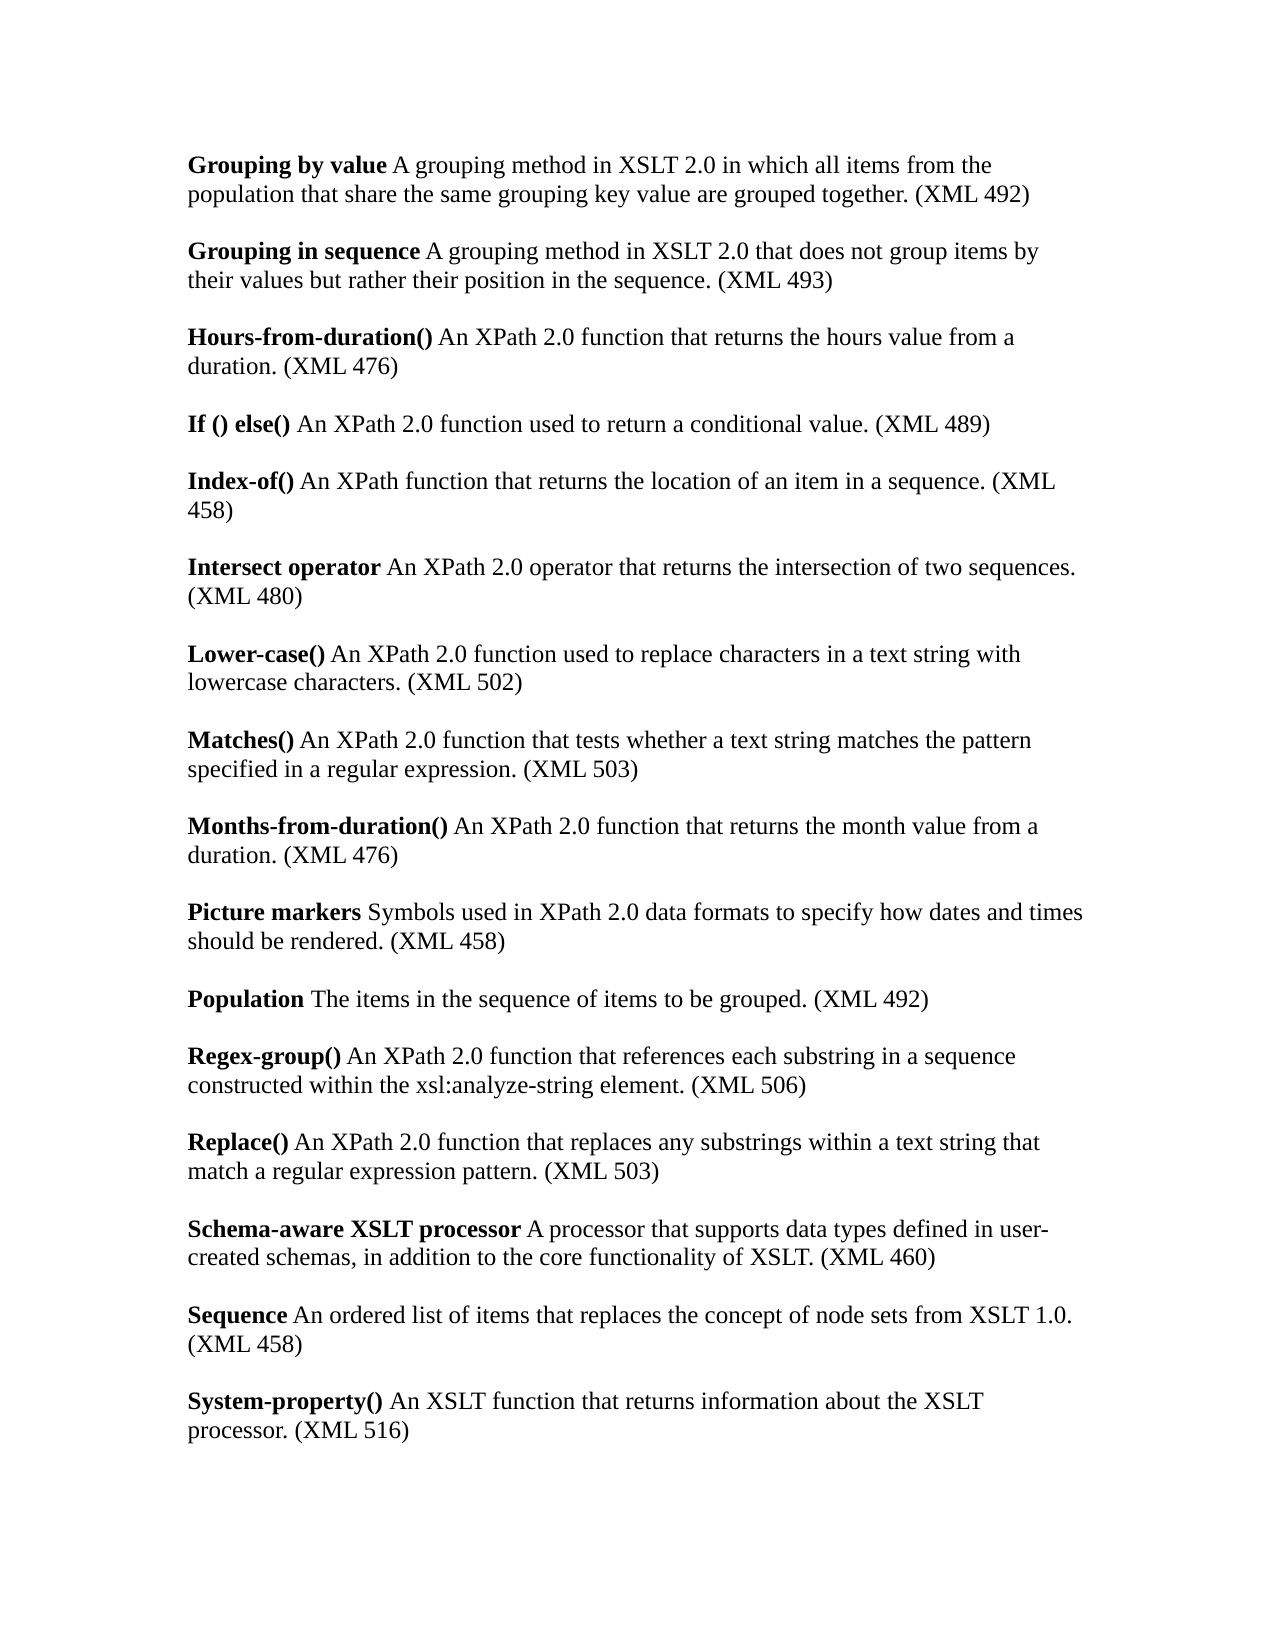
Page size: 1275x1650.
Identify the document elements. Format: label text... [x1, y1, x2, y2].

text Index-of() An XPath function that returns the location of an item in a sequence. (XML 458) [187, 466, 1087, 524]
text Grouping by value A grouping method in XSLT 2.0 in which all items from the population that share the same grouping key value are grouped together. (XML 492) [187, 150, 1087, 207]
text Hours-from-duration() An XPath 2.0 function that returns the hours value from a duration. (XML 476) [187, 322, 1087, 380]
text Population The items in the sequence of items to be grouped. (XML 492) [187, 984, 1087, 1012]
text Regex-group() An XPath 2.0 function that references each substring in a sequence constructed within the xsl:analyze-string element. (XML 506) [187, 1041, 1087, 1099]
text Sequence An ordered list of items that replaces the concept of node sets from XSLT 1.0. (XML 458) [187, 1300, 1087, 1357]
text Matches() An XPath 2.0 function that tests whether a text string matches the pattern specified in a regular expression. (XML 503) [187, 725, 1087, 782]
text Months-from-duration() An XPath 2.0 function that returns the month value from a duration. (XML 476) [187, 811, 1087, 869]
text Replace() An XPath 2.0 function that replaces any substrings within a text string that match a regular expression pattern. (XML 503) [187, 1127, 1087, 1185]
text System-property() An XSLT function that returns information about the XSLT processor. (XML 516) [187, 1386, 1087, 1444]
text Lower-case() An XPath 2.0 function used to replace characters in a text string with lowercase characters. (XML 502) [187, 639, 1087, 696]
text Intersect operator An XPath 2.0 operator that returns the intersection of two sequences. (XML 480) [187, 552, 1087, 610]
text Picture markers Symbols used in XPath 2.0 data formats to specify how dates and times should be rendered. (XML 458) [187, 897, 1087, 955]
text Schema-aware XSLT processor A processor that supports data types defined in user-created schemas, in addition to the core functionality of XSLT. (XML 460) [187, 1214, 1087, 1271]
text If () else() An XPath 2.0 function used to return a conditional value. (XML 489) [187, 409, 1087, 437]
text Grouping in sequence A grouping method in XSLT 2.0 that does not group items by their values but rather their position in the sequence. (XML 493) [187, 236, 1087, 294]
